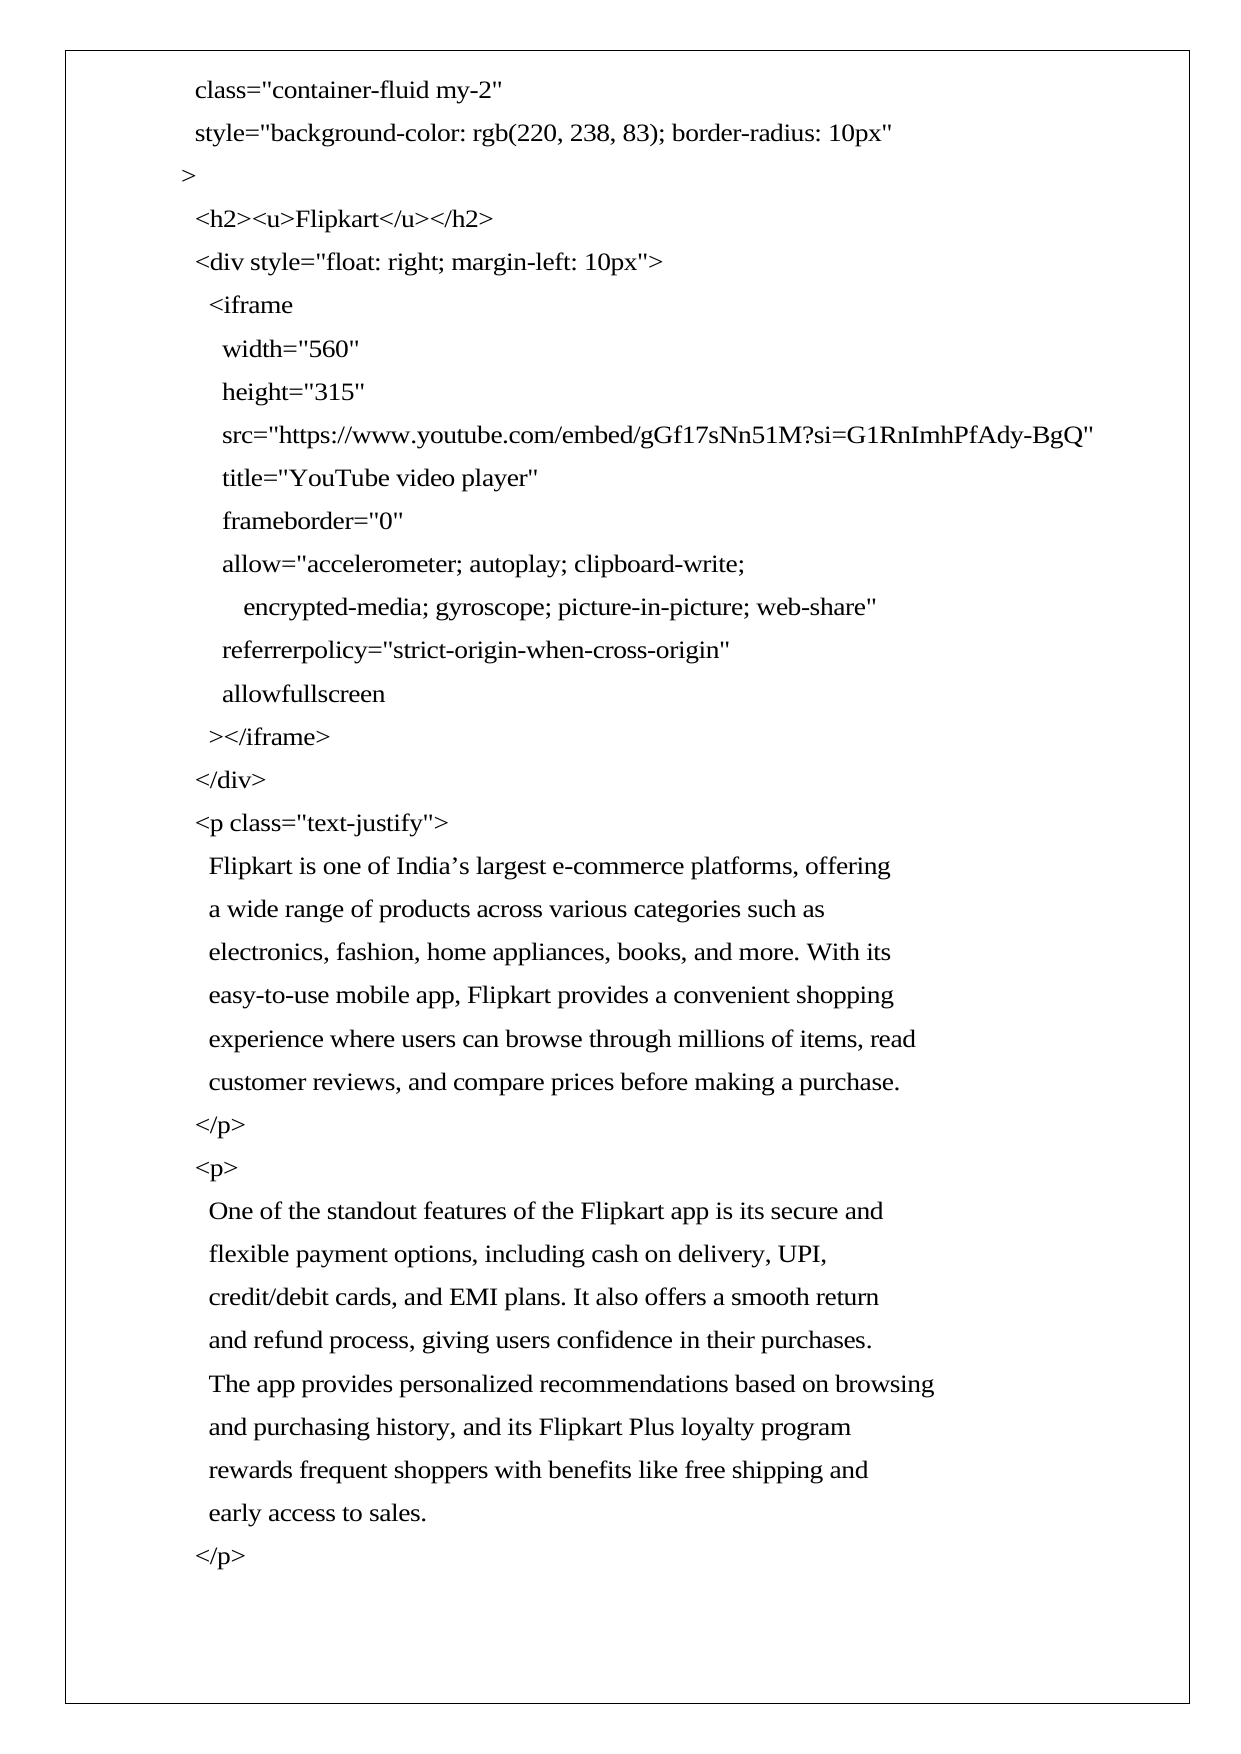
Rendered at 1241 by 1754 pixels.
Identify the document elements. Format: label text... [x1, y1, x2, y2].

text <h2><u>Flipkart</u></h2> [112, 204, 1165, 233]
text style="background-color: rgb(220, 238, 83); border-radius: 10px" [112, 118, 1165, 147]
text early access to sales. [112, 1498, 1165, 1527]
text height="315" [112, 377, 1165, 406]
text class="container-fluid my-2" [112, 75, 1165, 104]
text <div style="float: right; margin-left: 10px"> [112, 247, 1165, 276]
text electronics, fashion, home appliances, books, and more. With its [112, 937, 1165, 966]
text flexible payment options, including cash on delivery, UPI, [112, 1239, 1165, 1268]
text experience where users can browse through millions of items, read [112, 1024, 1165, 1052]
text > [112, 161, 1165, 190]
text credit/debit cards, and EMI plans. It also offers a smooth return [112, 1282, 1165, 1311]
text width="560" [112, 334, 1165, 362]
text <p> [112, 1153, 1165, 1182]
text ></iframe> [112, 722, 1165, 751]
text The app provides personalized recommendations based on browsing [112, 1369, 1165, 1397]
text One of the standout features of the Flipkart app is its secure and [112, 1196, 1165, 1225]
text <iframe [112, 291, 1165, 319]
text a wide range of products across various categories such as [112, 894, 1165, 923]
text src="https://www.youtube.com/embed/gGf17sNn51M?si=G1RnImhPfAdy-BgQ" [112, 420, 1165, 449]
text easy-to-use mobile app, Flipkart provides a convenient shopping [112, 981, 1165, 1009]
text allowfullscreen [112, 679, 1165, 707]
text </div> [112, 765, 1165, 794]
text and purchasing history, and its Flipkart Plus loyalty program [112, 1412, 1165, 1441]
text rewards frequent shoppers with benefits like free shipping and [112, 1455, 1165, 1484]
text </p> [112, 1110, 1165, 1139]
text referrerpolicy="strict-origin-when-cross-origin" [112, 636, 1165, 664]
text customer reviews, and compare prices before making a purchase. [112, 1067, 1165, 1096]
text Flipkart is one of India’s largest e-commerce platforms, offering [112, 851, 1165, 880]
text frameborder="0" [112, 506, 1165, 535]
text encrypted-media; gyroscope; picture-in-picture; web-share" [112, 592, 1165, 621]
text title="YouTube video player" [112, 463, 1165, 492]
text </p> [112, 1541, 1165, 1570]
text allow="accelerometer; autoplay; clipboard-write; [112, 549, 1165, 578]
text and refund process, giving users confidence in their purchases. [112, 1326, 1165, 1354]
text <p class="text-justify"> [112, 808, 1165, 837]
